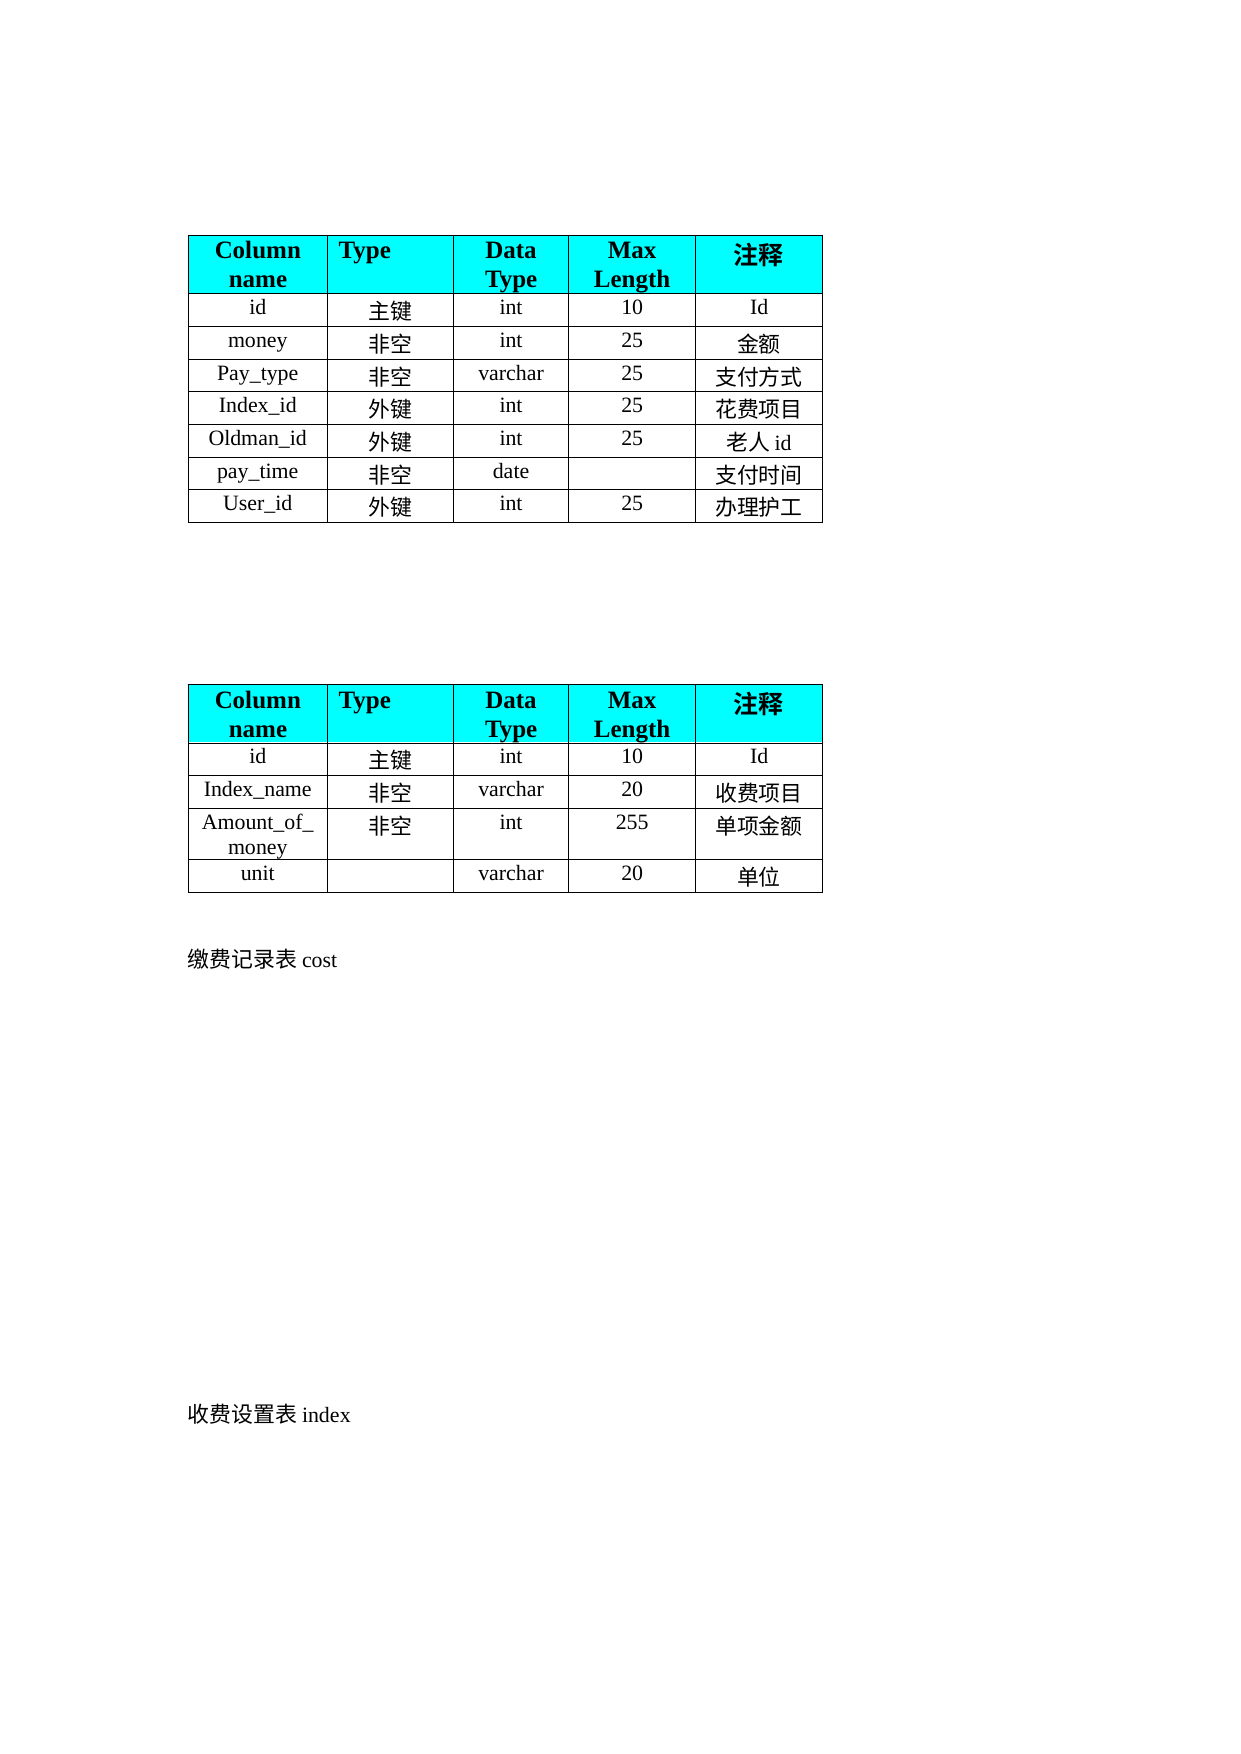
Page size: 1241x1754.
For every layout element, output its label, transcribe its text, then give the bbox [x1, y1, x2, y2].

table_cell [569, 458, 695, 489]
table_cell 非空 [328, 360, 453, 391]
table_cell [328, 860, 453, 892]
table_cell int [454, 809, 568, 859]
table_cell 老人id [696, 425, 822, 457]
table_header Column name [189, 685, 327, 742]
table_header Column name [189, 236, 327, 293]
table_cell varchar [454, 860, 568, 892]
table_cell int [454, 490, 568, 522]
table_cell 外键 [328, 425, 453, 457]
table_cell int [454, 294, 568, 326]
table_cell Id [696, 294, 822, 326]
table_cell 主键 [328, 294, 453, 326]
table_cell date [454, 458, 568, 489]
table_header 注释 [696, 685, 822, 742]
table_cell pay_time [189, 458, 327, 489]
table_header Data Type [454, 685, 568, 742]
table_cell User_id [189, 490, 327, 522]
table_cell 外键 [328, 490, 453, 522]
table_cell 花费项目 [696, 392, 822, 424]
table_cell id [189, 744, 327, 775]
table_cell 主键 [328, 744, 453, 775]
table_cell varchar [454, 360, 568, 391]
table_cell 外键 [328, 392, 453, 424]
table_cell unit [189, 860, 327, 892]
table_cell varchar [454, 776, 568, 808]
table_cell 25 [569, 425, 695, 457]
table_cell 25 [569, 490, 695, 522]
table_cell 收费项目 [696, 776, 822, 808]
table_cell 20 [569, 776, 695, 808]
table_cell 25 [569, 392, 695, 424]
table_header Type [328, 685, 453, 742]
table_cell 单项金额 [696, 809, 822, 859]
table_header Max Length [569, 685, 695, 742]
table_header Max Length [569, 236, 695, 293]
table_cell Index_name [189, 776, 327, 808]
table_cell 20 [569, 860, 695, 892]
table_cell int [454, 392, 568, 424]
table_cell Pay_type [189, 360, 327, 391]
table_cell 10 [569, 294, 695, 326]
table_cell 单位 [696, 860, 822, 892]
table_cell 非空 [328, 458, 453, 489]
table_header Type [328, 236, 453, 293]
table_cell 金额 [696, 327, 822, 358]
table_cell 25 [569, 360, 695, 391]
text 缴费记录表 cost [187, 942, 1053, 974]
table_cell 非空 [328, 327, 453, 358]
table_cell money [189, 327, 327, 358]
table_cell 255 [569, 809, 695, 859]
table_cell Index_id [189, 392, 327, 424]
table_cell int [454, 327, 568, 358]
table_header 注释 [696, 236, 822, 293]
text 收费设置表 index [187, 1397, 1053, 1429]
table_cell 办理护工 [696, 490, 822, 522]
table_cell Oldman_id [189, 425, 327, 457]
table_cell 25 [569, 327, 695, 358]
table_cell int [454, 744, 568, 775]
table_cell id [189, 294, 327, 326]
table_cell Id [696, 744, 822, 775]
table_cell 支付方式 [696, 360, 822, 391]
table_cell 10 [569, 744, 695, 775]
table_cell 支付时间 [696, 458, 822, 489]
table_cell 非空 [328, 809, 453, 859]
table_header Data Type [454, 236, 568, 293]
table_cell int [454, 425, 568, 457]
table_cell 非空 [328, 776, 453, 808]
table_cell Amount_of_money [189, 809, 327, 859]
